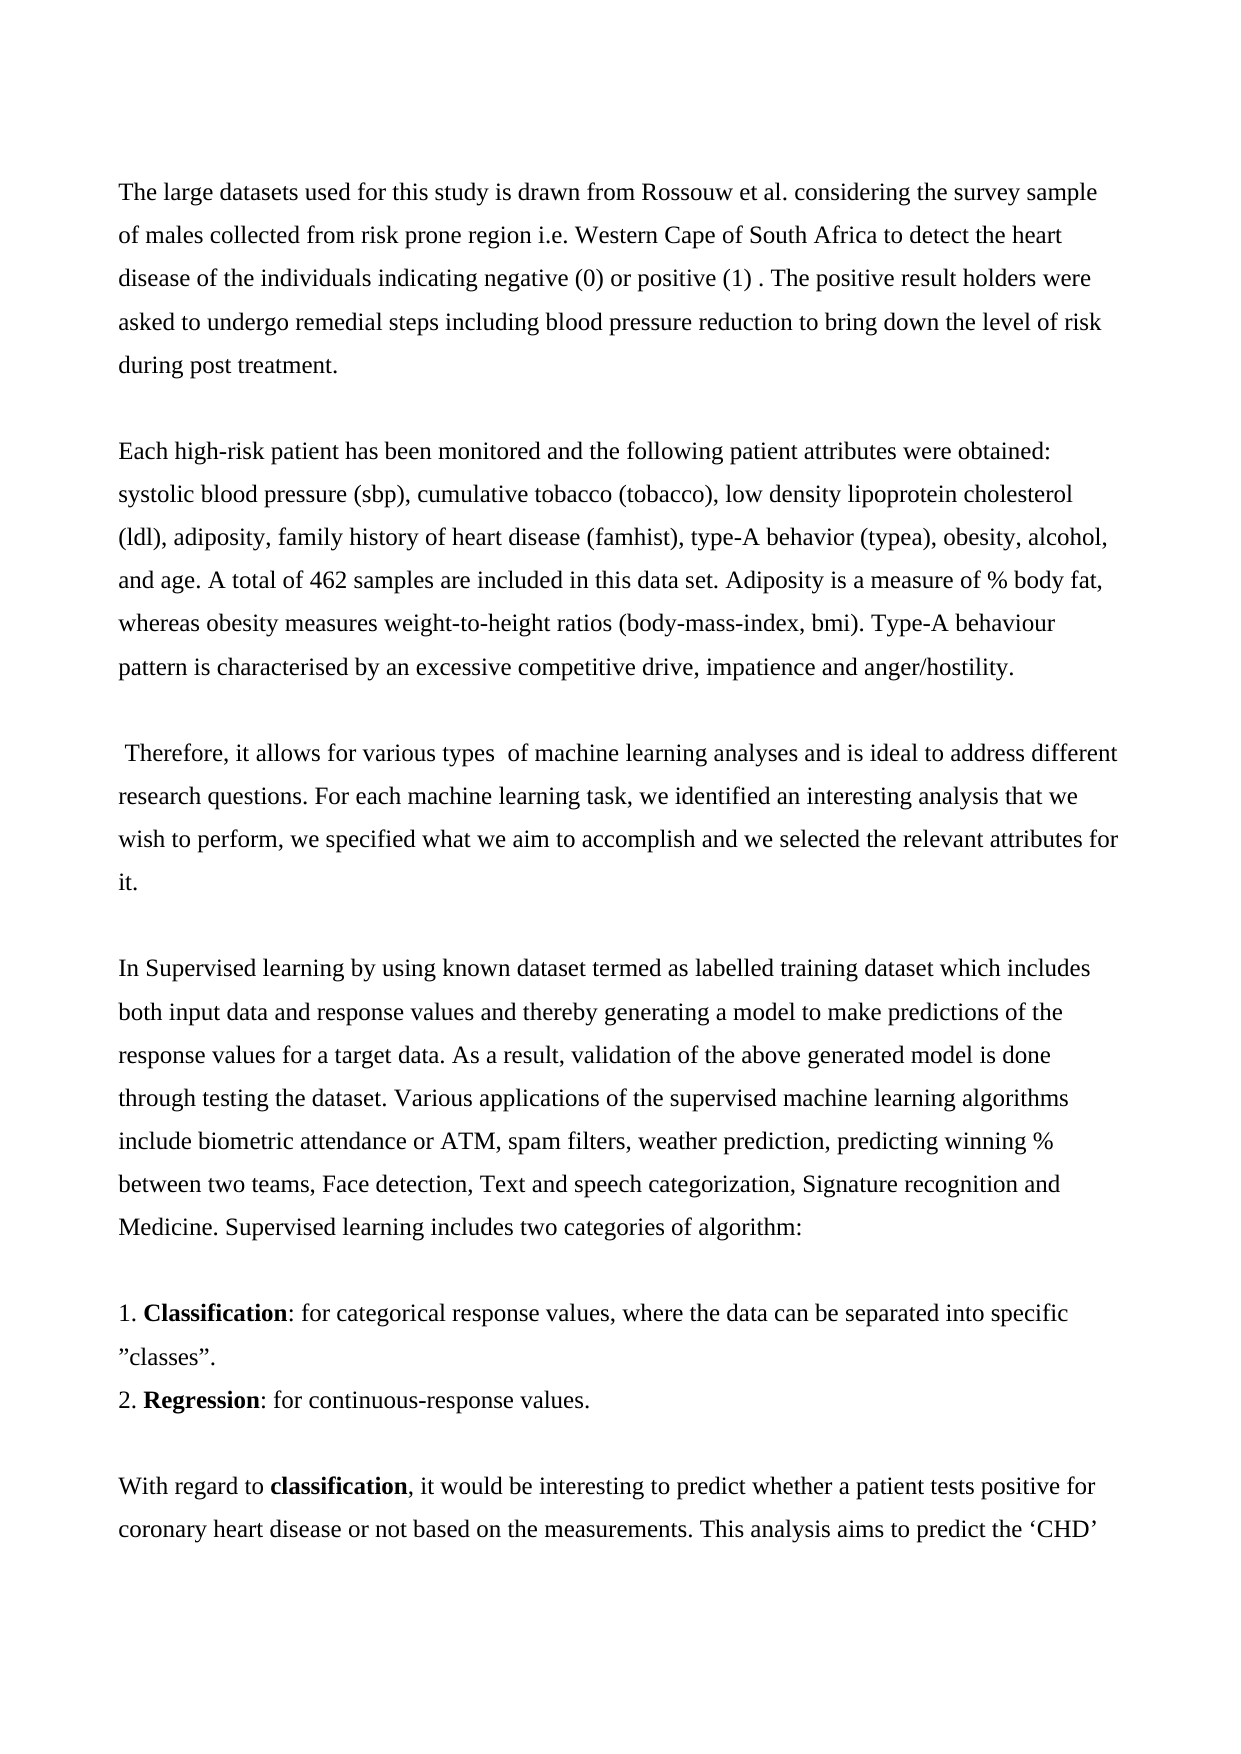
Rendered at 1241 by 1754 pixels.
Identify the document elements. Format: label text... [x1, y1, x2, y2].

text 2. Regression: for continuous-response values. [118, 1385, 1122, 1413]
text The large datasets used for this study is drawn from Rossouw et al. considering the survey sample of males collected from risk prone region i.e. Western Cape of South Africa to detect the heart disease of the individuals indicating negative (0) or positive (1) . The positive result holders were asked to undergo remedial steps including blood pressure reduction to bring down the level of risk during post treatment. [118, 177, 1122, 378]
text Each high-risk patient has been monitored and the following patient attributes were obtained: systolic blood pressure (sbp), cumulative tobacco (tobacco), low density lipoprotein cholesterol (ldl), adiposity, family history of heart disease (famhist), type-A behavior (typea), obesity, alcohol, and age. A total of 462 samples are included in this data set. Adiposity is a measure of % body fat, whereas obesity measures weight-to-height ratios (body-mass-index, bmi). Type-A behaviour pattern is characterised by an excessive competitive drive, impatience and anger/hostility. [118, 436, 1122, 680]
text 1. Classification: for categorical response values, where the data can be separated into specific ”classes”. [118, 1298, 1122, 1370]
text In Supervised learning by using known dataset termed as labelled training dataset which includes both input data and response values and thereby generating a model to make predictions of the response values for a target data. As a result, validation of the above generated model is done through testing the dataset. Various applications of the supervised machine learning algorithms include biometric attendance or ATM, spam filters, weather prediction, predicting winning % between two teams, Face detection, Text and speech categorization, Signature recognition and Medicine. Supervised learning includes two categories of algorithm: [118, 953, 1122, 1241]
text Therefore, it allows for various types of machine learning analyses and is ideal to address different research questions. For each machine learning task, we identified an interesting analysis that we wish to perform, we specified what we aim to accomplish and we selected the relevant attributes for it. [118, 738, 1122, 896]
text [118, 1471, 1122, 1543]
